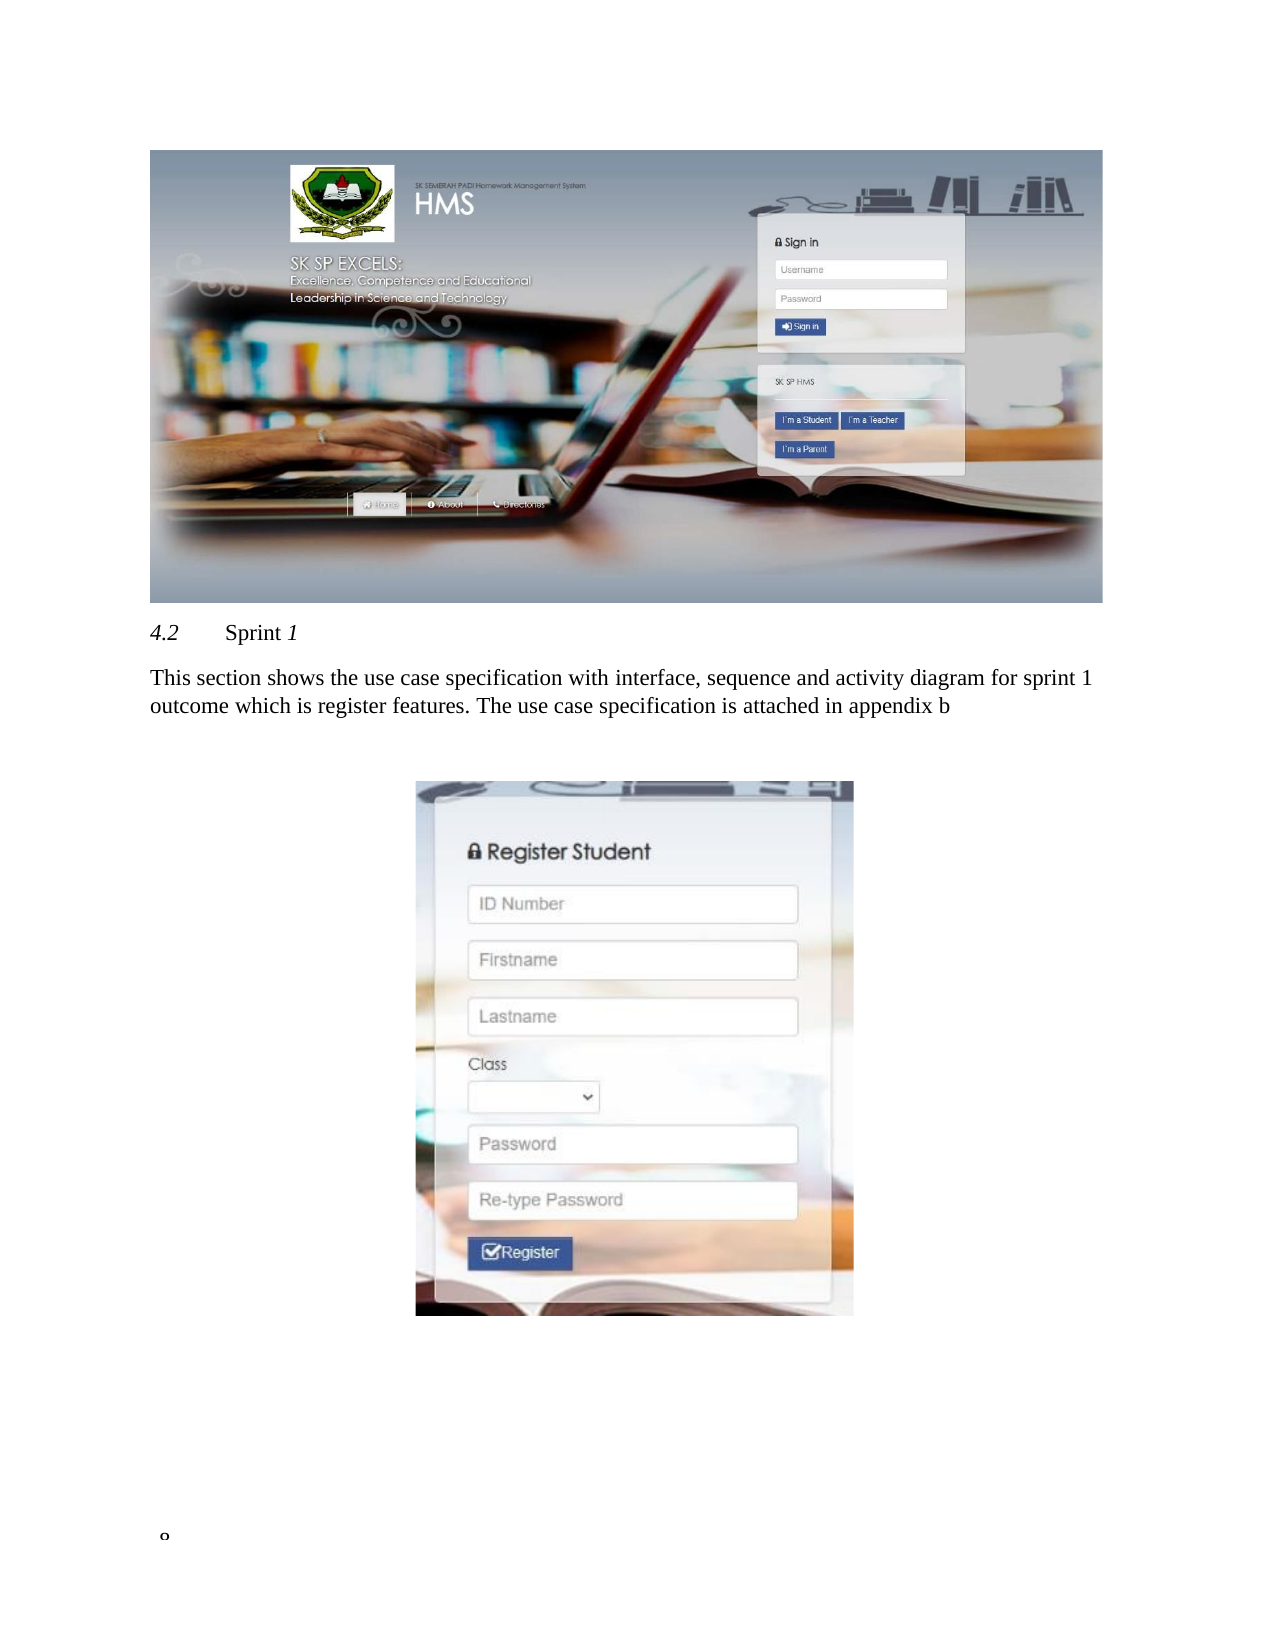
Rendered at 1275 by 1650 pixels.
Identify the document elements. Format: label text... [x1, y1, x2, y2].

picture [150, 150, 1103, 603]
list Sprint 1 [150, 619, 1167, 645]
picture [415, 781, 854, 1316]
text This section shows the use case specification with interface, sequence and activity diagram for sprint 1 outcome which is register features. The use case specification is attached in appendix b [150, 664, 1097, 718]
